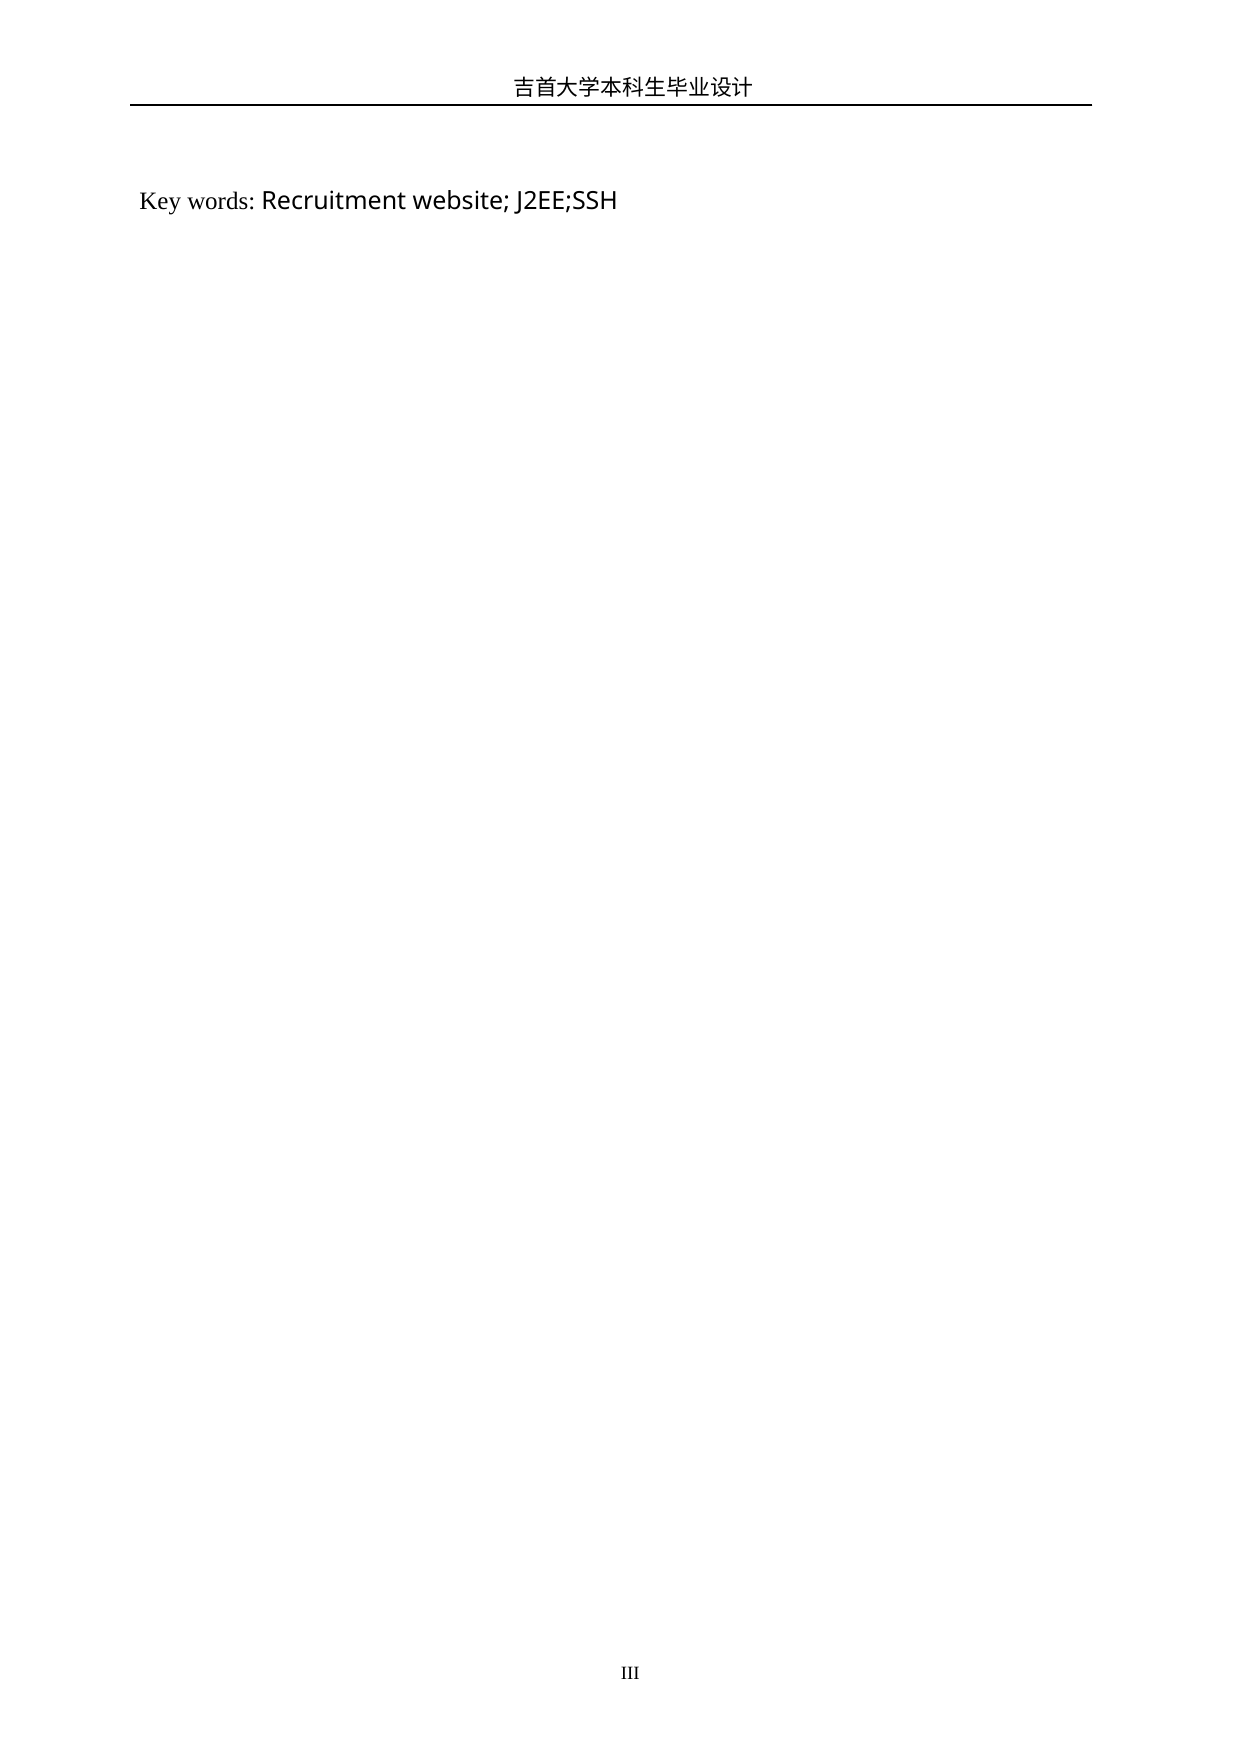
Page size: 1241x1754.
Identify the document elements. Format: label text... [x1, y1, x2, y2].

text Key words: Recruitment website; J2EE;SSH [139, 179, 1083, 221]
